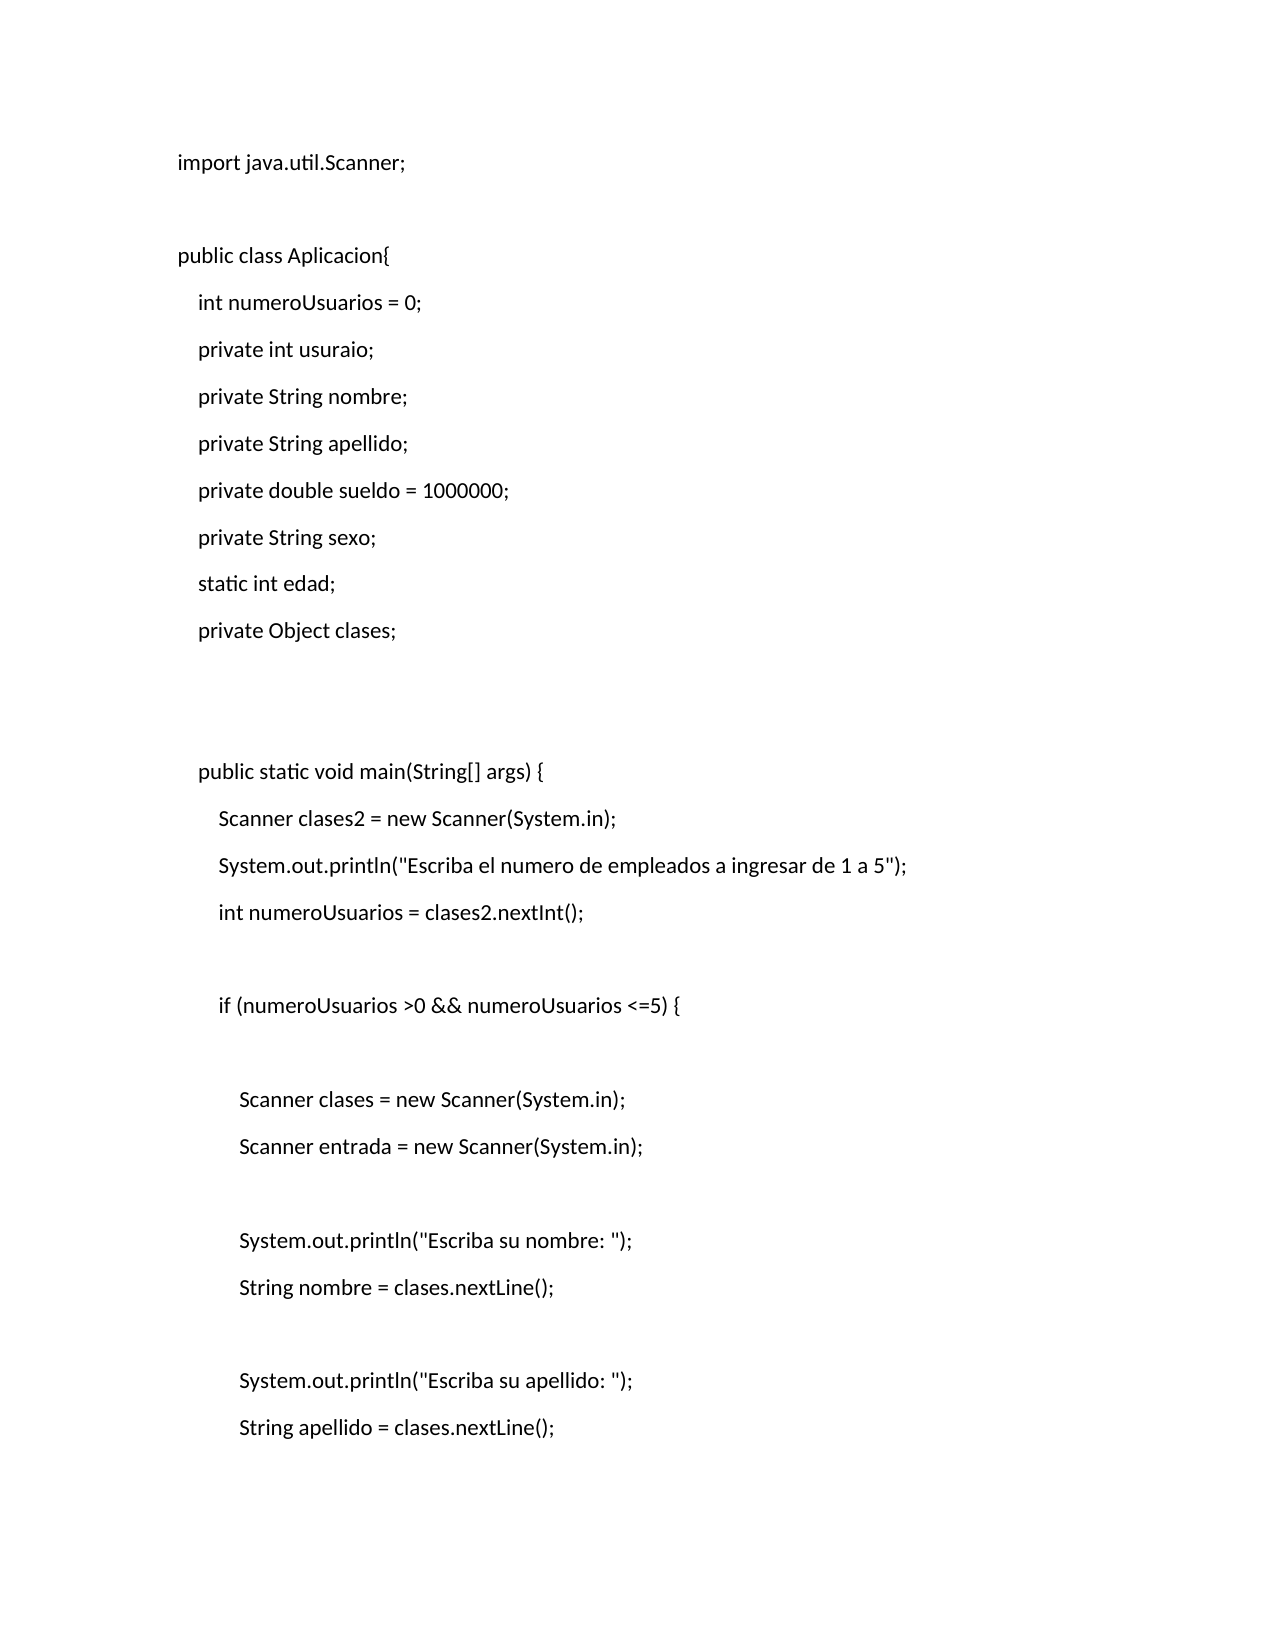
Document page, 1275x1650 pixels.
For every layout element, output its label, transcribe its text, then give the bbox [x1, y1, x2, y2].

text private double sueldo = 1000000; [177, 476, 1098, 504]
text import java.util.Scanner; [177, 148, 1098, 176]
text int numeroUsuarios = 0; [177, 288, 1098, 316]
text Scanner entrada = new Scanner(System.in); [177, 1132, 1098, 1160]
text public static void main(String[] args) { [177, 757, 1098, 785]
text private String sexo; [177, 523, 1098, 551]
text private Object clases; [177, 616, 1098, 644]
text private String apellido; [177, 429, 1098, 457]
text public class Aplicacion{ [177, 241, 1098, 269]
text if (numeroUsuarios >0 && numeroUsuarios <=5) { [177, 991, 1098, 1019]
text private int usuraio; [177, 335, 1098, 363]
text System.out.println("Escriba el numero de empleados a ingresar de 1 a 5"); [177, 851, 1098, 879]
text System.out.println("Escriba su apellido: "); [177, 1366, 1098, 1394]
text Scanner clases = new Scanner(System.in); [177, 1085, 1098, 1113]
text Scanner clases2 = new Scanner(System.in); [177, 804, 1098, 832]
text int numeroUsuarios = clases2.nextInt(); [177, 898, 1098, 926]
text String nombre = clases.nextLine(); [177, 1273, 1098, 1301]
text static int edad; [177, 569, 1098, 597]
text System.out.println("Escriba su nombre: "); [177, 1226, 1098, 1254]
text String apellido = clases.nextLine(); [177, 1413, 1098, 1441]
text private String nombre; [177, 382, 1098, 410]
